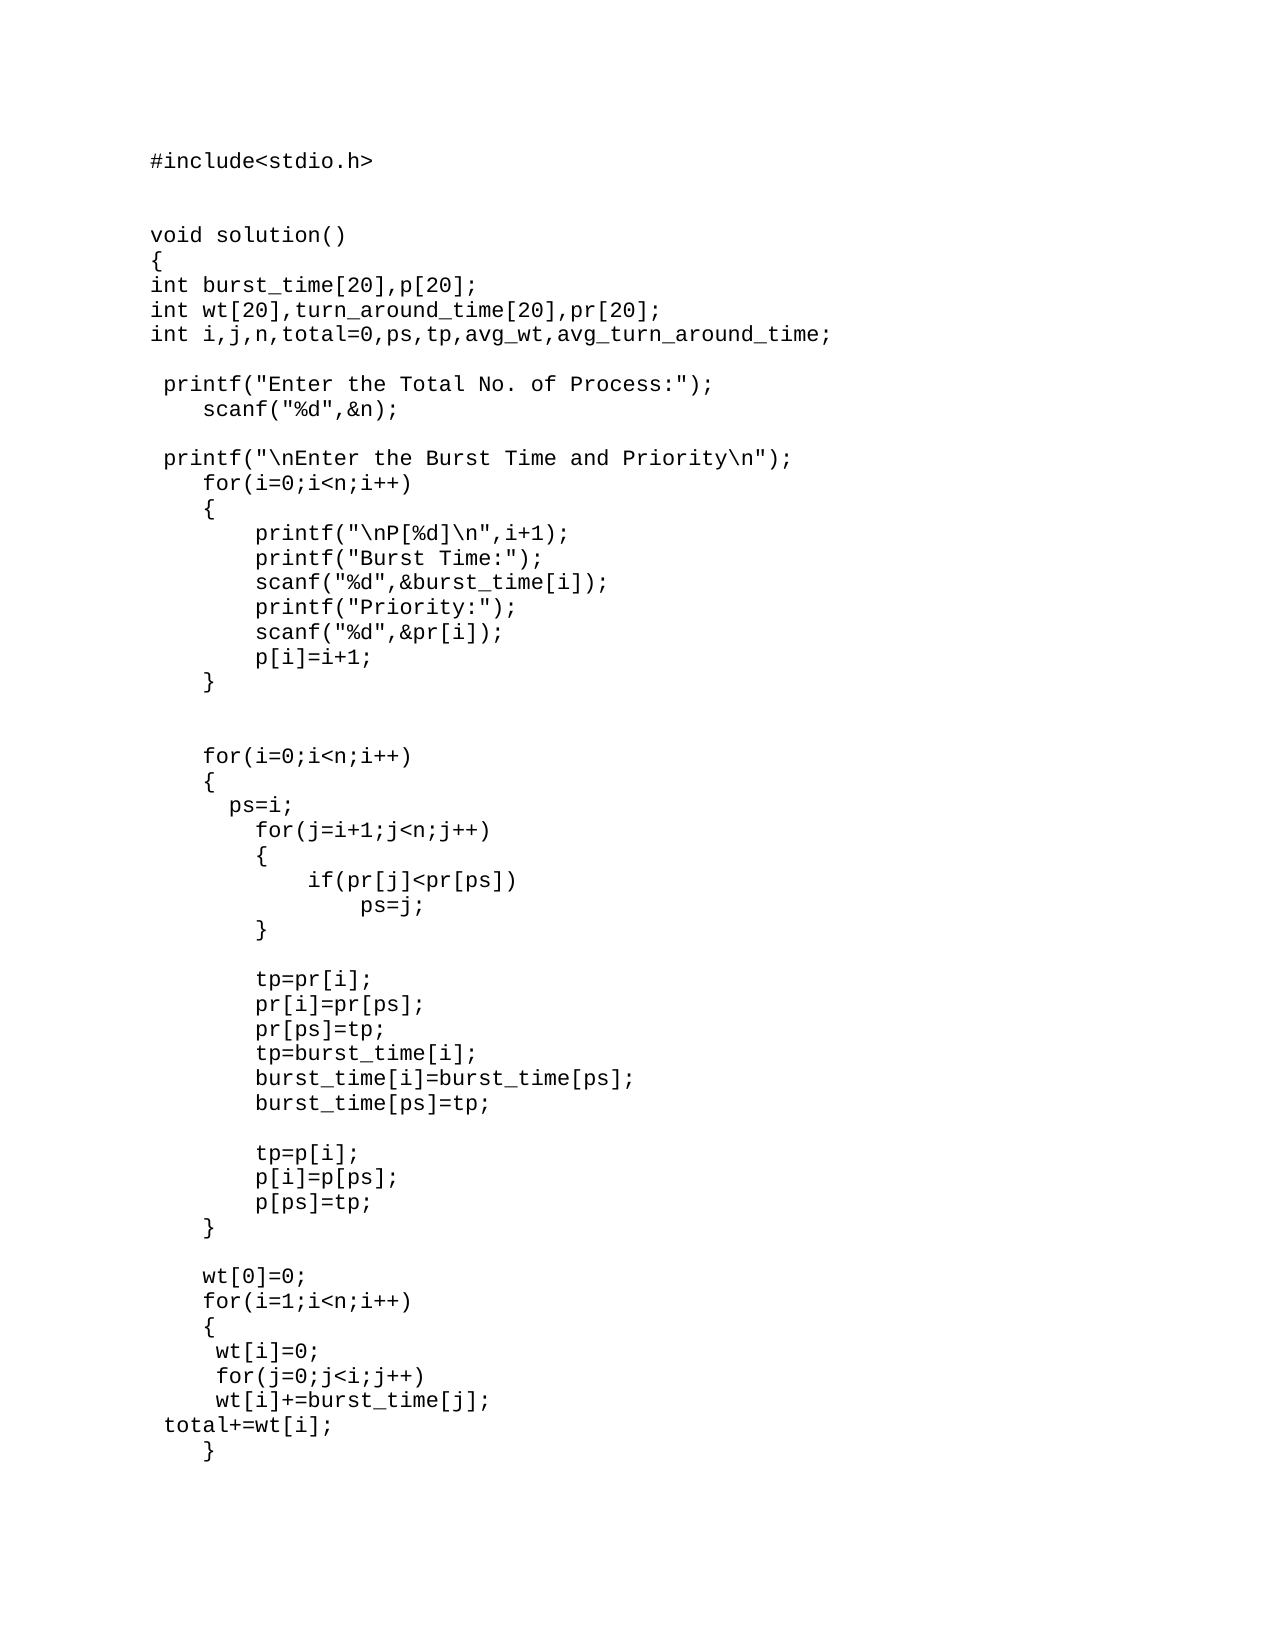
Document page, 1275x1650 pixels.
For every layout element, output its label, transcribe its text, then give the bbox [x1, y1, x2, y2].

text for(i=0;i<n;i++) [150, 745, 1125, 770]
text { [150, 249, 1125, 274]
text ps=j; [150, 894, 1125, 918]
text tp=burst_time[i]; [150, 1042, 1125, 1067]
text void solution() [150, 224, 1125, 249]
text } [150, 671, 1125, 695]
text for(j=i+1;j<n;j++) [150, 819, 1125, 844]
text printf("Burst Time:"); [150, 547, 1125, 571]
text ps=i; [150, 794, 1125, 819]
text pr[ps]=tp; [150, 1018, 1125, 1042]
text printf("\nP[%d]\n",i+1); [150, 522, 1125, 547]
text printf("Priority:"); [150, 596, 1125, 621]
text burst_time[i]=burst_time[ps]; [150, 1067, 1125, 1092]
text p[i]=i+1; [150, 646, 1125, 671]
text for(j=0;j<i;j++) [150, 1365, 1125, 1389]
text scanf("%d",&burst_time[i]); [150, 571, 1125, 596]
text for(i=1;i<n;i++) [150, 1290, 1125, 1315]
text tp=pr[i]; [150, 968, 1125, 993]
text scanf("%d",&n); [150, 398, 1125, 423]
text int wt[20],turn_around_time[20],pr[20]; [150, 299, 1125, 323]
text if(pr[j]<pr[ps]) [150, 869, 1125, 894]
text total+=wt[i]; [150, 1414, 1125, 1439]
text { [150, 770, 1125, 794]
text wt[i]=0; [150, 1340, 1125, 1365]
text burst_time[ps]=tp; [150, 1092, 1125, 1117]
text p[ps]=tp; [150, 1191, 1125, 1216]
text printf("\nEnter the Burst Time and Priority\n"); [150, 447, 1125, 472]
text for(i=0;i<n;i++) [150, 472, 1125, 497]
text wt[0]=0; [150, 1266, 1125, 1290]
text tp=p[i]; [150, 1142, 1125, 1166]
text } [150, 918, 1125, 943]
text } [150, 1439, 1125, 1464]
text printf("Enter the Total No. of Process:"); [150, 373, 1125, 398]
text #include<stdio.h> [150, 150, 1125, 175]
text scanf("%d",&pr[i]); [150, 621, 1125, 646]
text { [150, 844, 1125, 869]
text } [150, 1216, 1125, 1241]
text int burst_time[20],p[20]; [150, 274, 1125, 299]
text wt[i]+=burst_time[j]; [150, 1389, 1125, 1414]
text { [150, 1315, 1125, 1340]
text pr[i]=pr[ps]; [150, 993, 1125, 1018]
text p[i]=p[ps]; [150, 1166, 1125, 1191]
text { [150, 497, 1125, 522]
text int i,j,n,total=0,ps,tp,avg_wt,avg_turn_around_time; [150, 323, 1125, 348]
